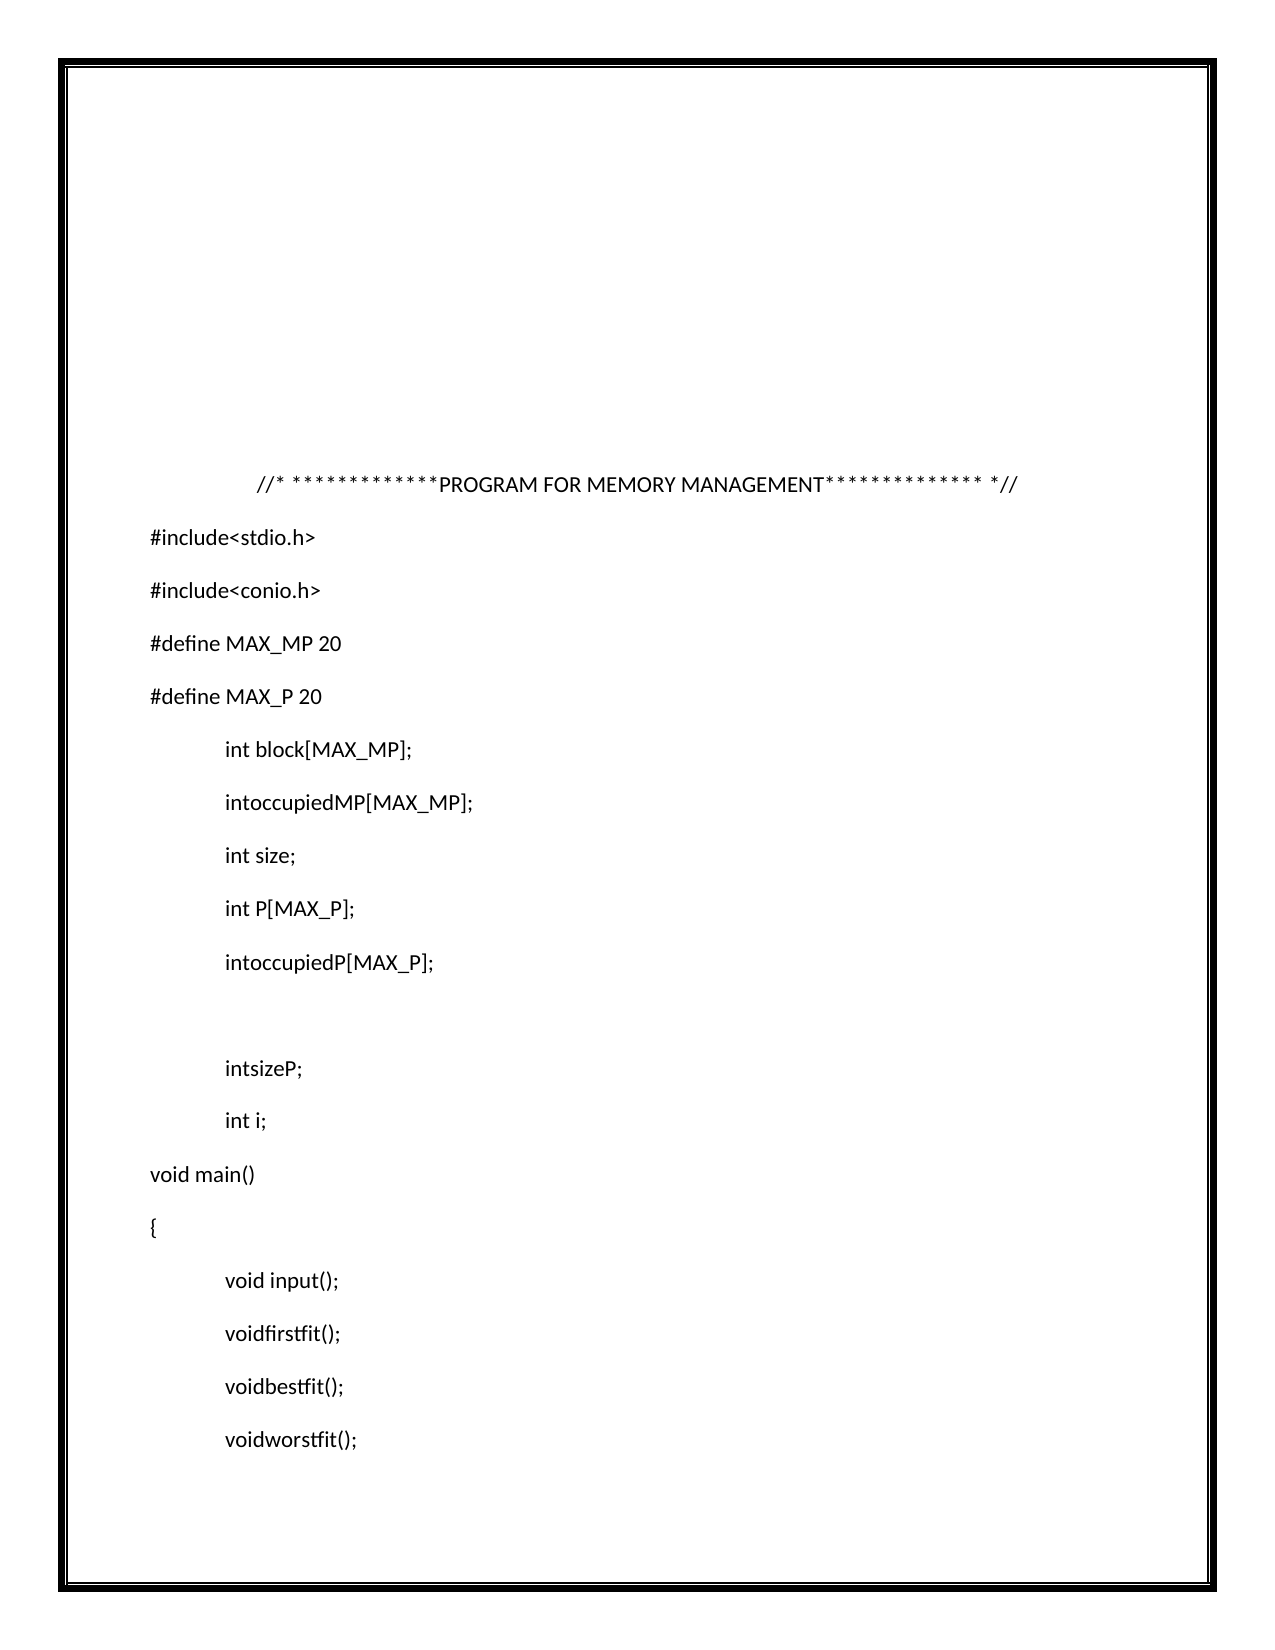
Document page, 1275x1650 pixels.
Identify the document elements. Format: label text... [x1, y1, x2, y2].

text int size; [150, 842, 1125, 869]
text int i; [150, 1107, 1125, 1135]
text voidbestfit(); [150, 1372, 1125, 1400]
text #define MAX_MP 20 [150, 629, 1125, 657]
text { [150, 1213, 1125, 1241]
text #include<stdio.h> [150, 523, 1125, 551]
text intoccupiedP[MAX_P]; [150, 948, 1125, 976]
text intoccupiedMP[MAX_MP]; [150, 788, 1125, 817]
text int block[MAX_MP]; [150, 736, 1125, 763]
text //* *************PROGRAM FOR MEMORY MANAGEMENT************** *// [150, 470, 1125, 498]
text void input(); [150, 1266, 1125, 1294]
text voidfirstfit(); [150, 1319, 1125, 1347]
text #define MAX_P 20 [150, 682, 1125, 711]
text #include<conio.h> [150, 576, 1125, 604]
text void main() [150, 1160, 1125, 1188]
text voidworstfit(); [150, 1425, 1125, 1453]
text intsizeP; [150, 1054, 1125, 1082]
text int P[MAX_P]; [150, 894, 1125, 923]
